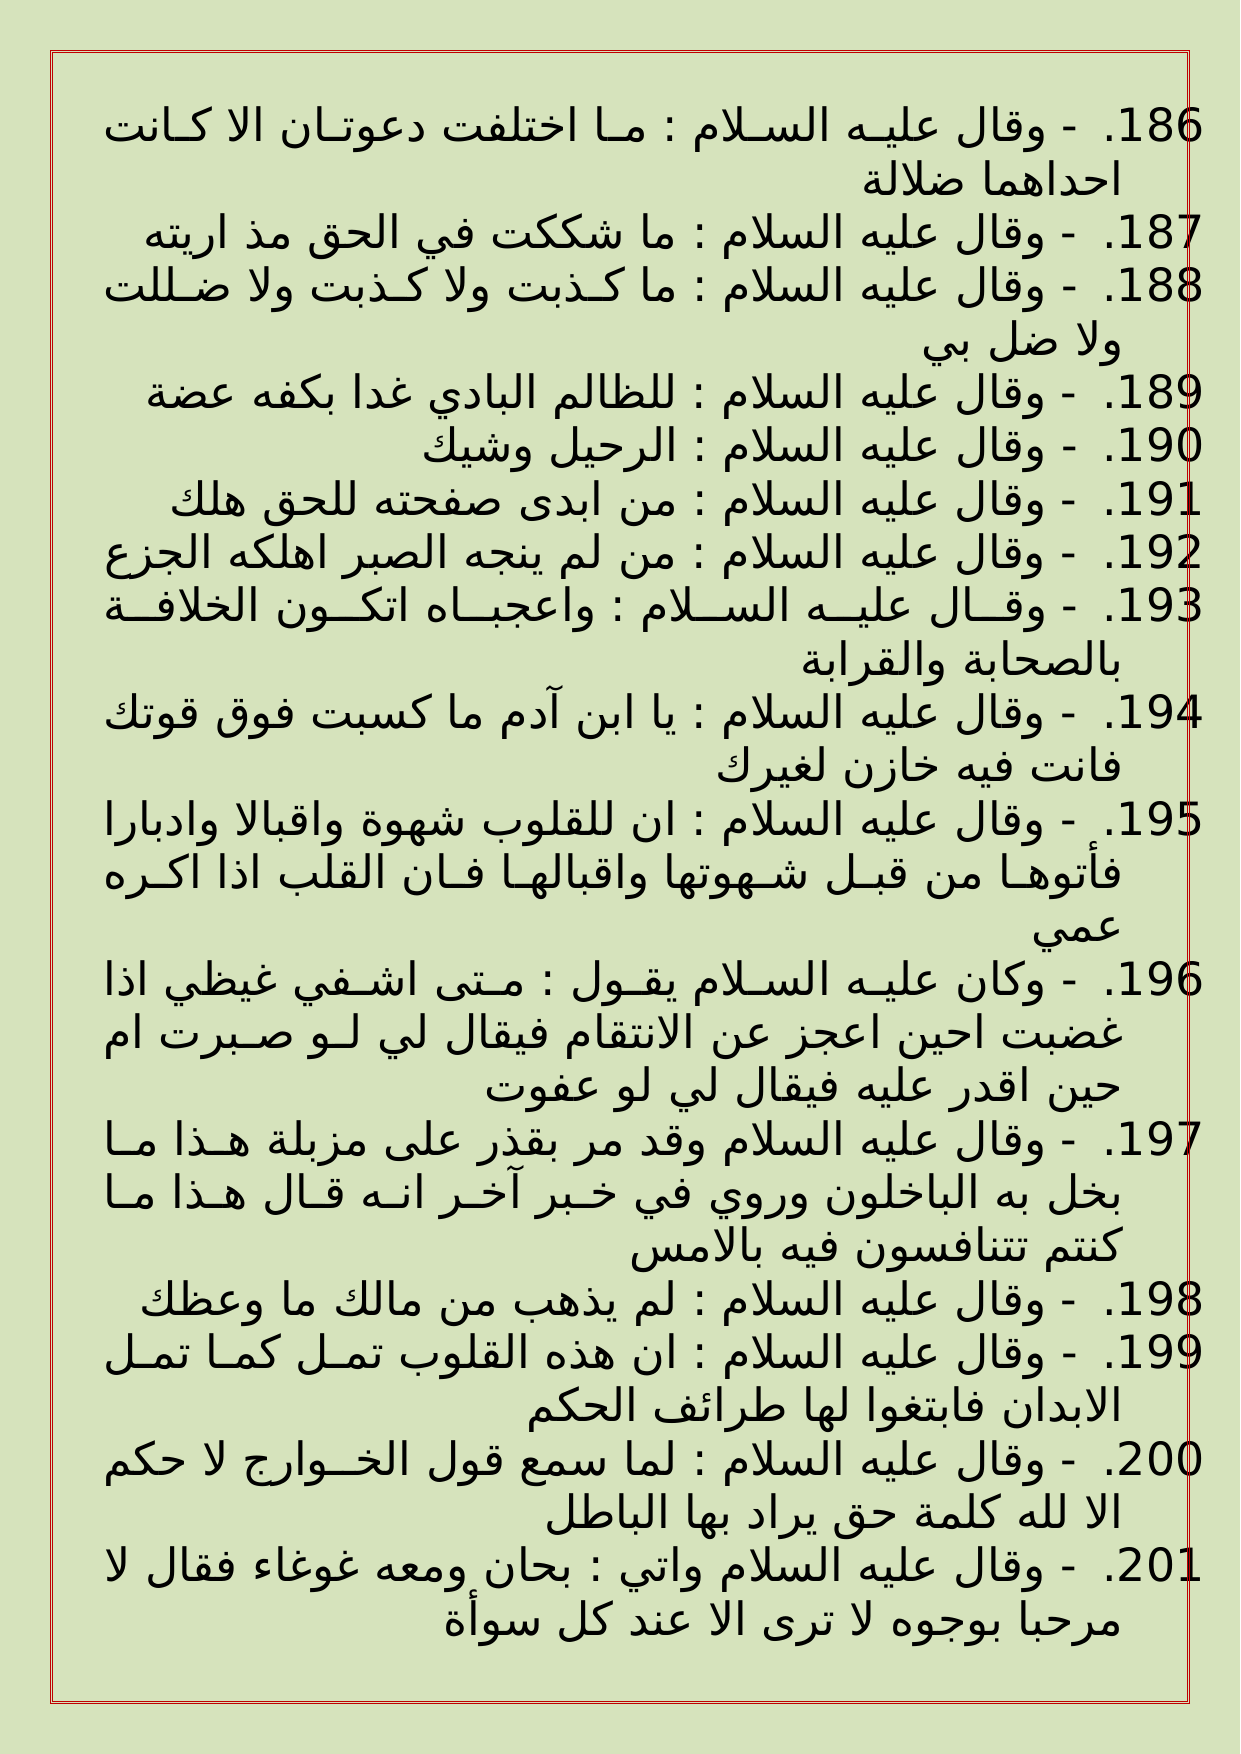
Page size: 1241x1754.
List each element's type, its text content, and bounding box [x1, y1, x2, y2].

list - وقال عليه السلام واتي : بحان ومعه غوغاء فقال لا مرحبا بوجوه لا ترى الا عند كل سوأة [103, 1539, 1153, 1646]
list - وقال عليه السلام : من لم ينجه الصبر اهلكه الجزع [103, 526, 1153, 579]
list - وقال عليه السلام : ان للقلوب شهوة واقبالا وادبارا فأتوها من قبل شهوتها واقبالها فان القلب اذا اكره عمي [103, 792, 1153, 952]
list - وقال عليه السلام : واعجباه اتكون الخلافة بالصحابة والقرابة [103, 579, 1153, 686]
list - وقال عليه السلام : الرحيل وشيك [103, 419, 1153, 472]
list - وقال عليه السلام : ما شككت في الحق مذ اريته [103, 206, 1153, 259]
list - وقال عليه السلام : يا ابن آدم ما كسبت فوق قوتك فانت فيه خازن لغيرك [103, 686, 1153, 792]
list - وقال عليه السلام : من ابدى صفحته للحق هلك [103, 472, 1153, 526]
list - وقال عليه السلام وقد مر بقذر على مزبلة هذا ما بخل به الباخلون وروي في خبر آخر انه قال هذا ما كنتم تتنافسون فيه بالامس [103, 1112, 1153, 1272]
list - وقال عليه السلام : ان هذه القلوب تمل كما تمل الابدان فابتغوا لها طرائف الحكم [103, 1326, 1153, 1432]
list - وكان عليه السلام يقول : متى اشفي غيظي اذا غضبت احين اعجز عن الانتقام فيقال لي لو صبرت ام حين اقدر عليه فيقال لي لو عفوت [103, 952, 1153, 1112]
list - وقال عليه السلام : لم يذهب من مالك ما وعظك [103, 1272, 1153, 1326]
list - وقال عليه السلام : ما اختلفت دعوتان الا كانت احداهما ضلالة [103, 99, 1153, 206]
list - وقال عليه السلام : لما سمع قول الخوارج لا حكم الا لله كلمة حق يراد بها الباطل [103, 1432, 1153, 1539]
list - وقال عليه السلام : للظالم البادي غدا بكفه عضة [103, 366, 1153, 419]
list - وقال عليه السلام : ما كذبت ولا كذبت ولا ضللت ولا ضل بي [103, 259, 1153, 366]
